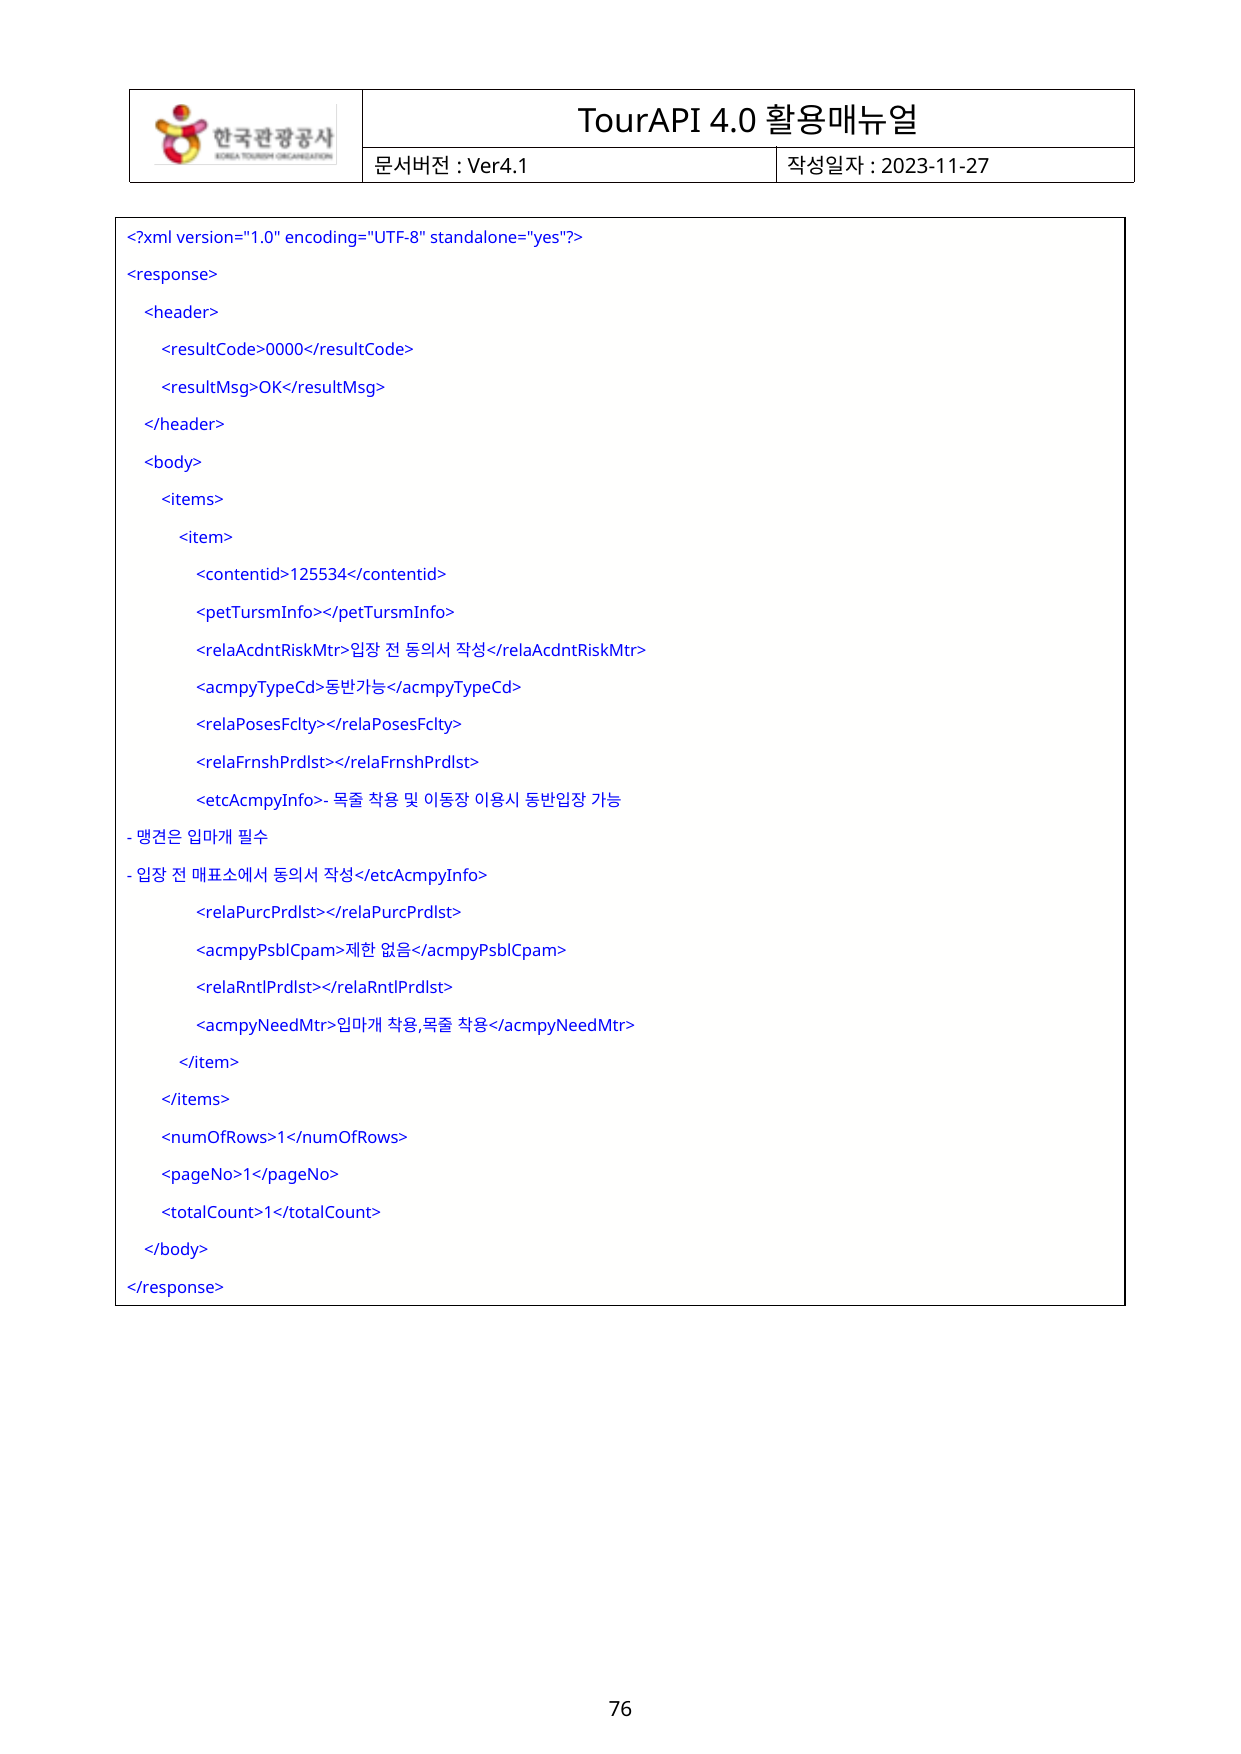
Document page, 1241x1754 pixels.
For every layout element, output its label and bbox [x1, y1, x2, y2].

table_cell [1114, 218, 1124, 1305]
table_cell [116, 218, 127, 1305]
picture [154, 104, 338, 167]
